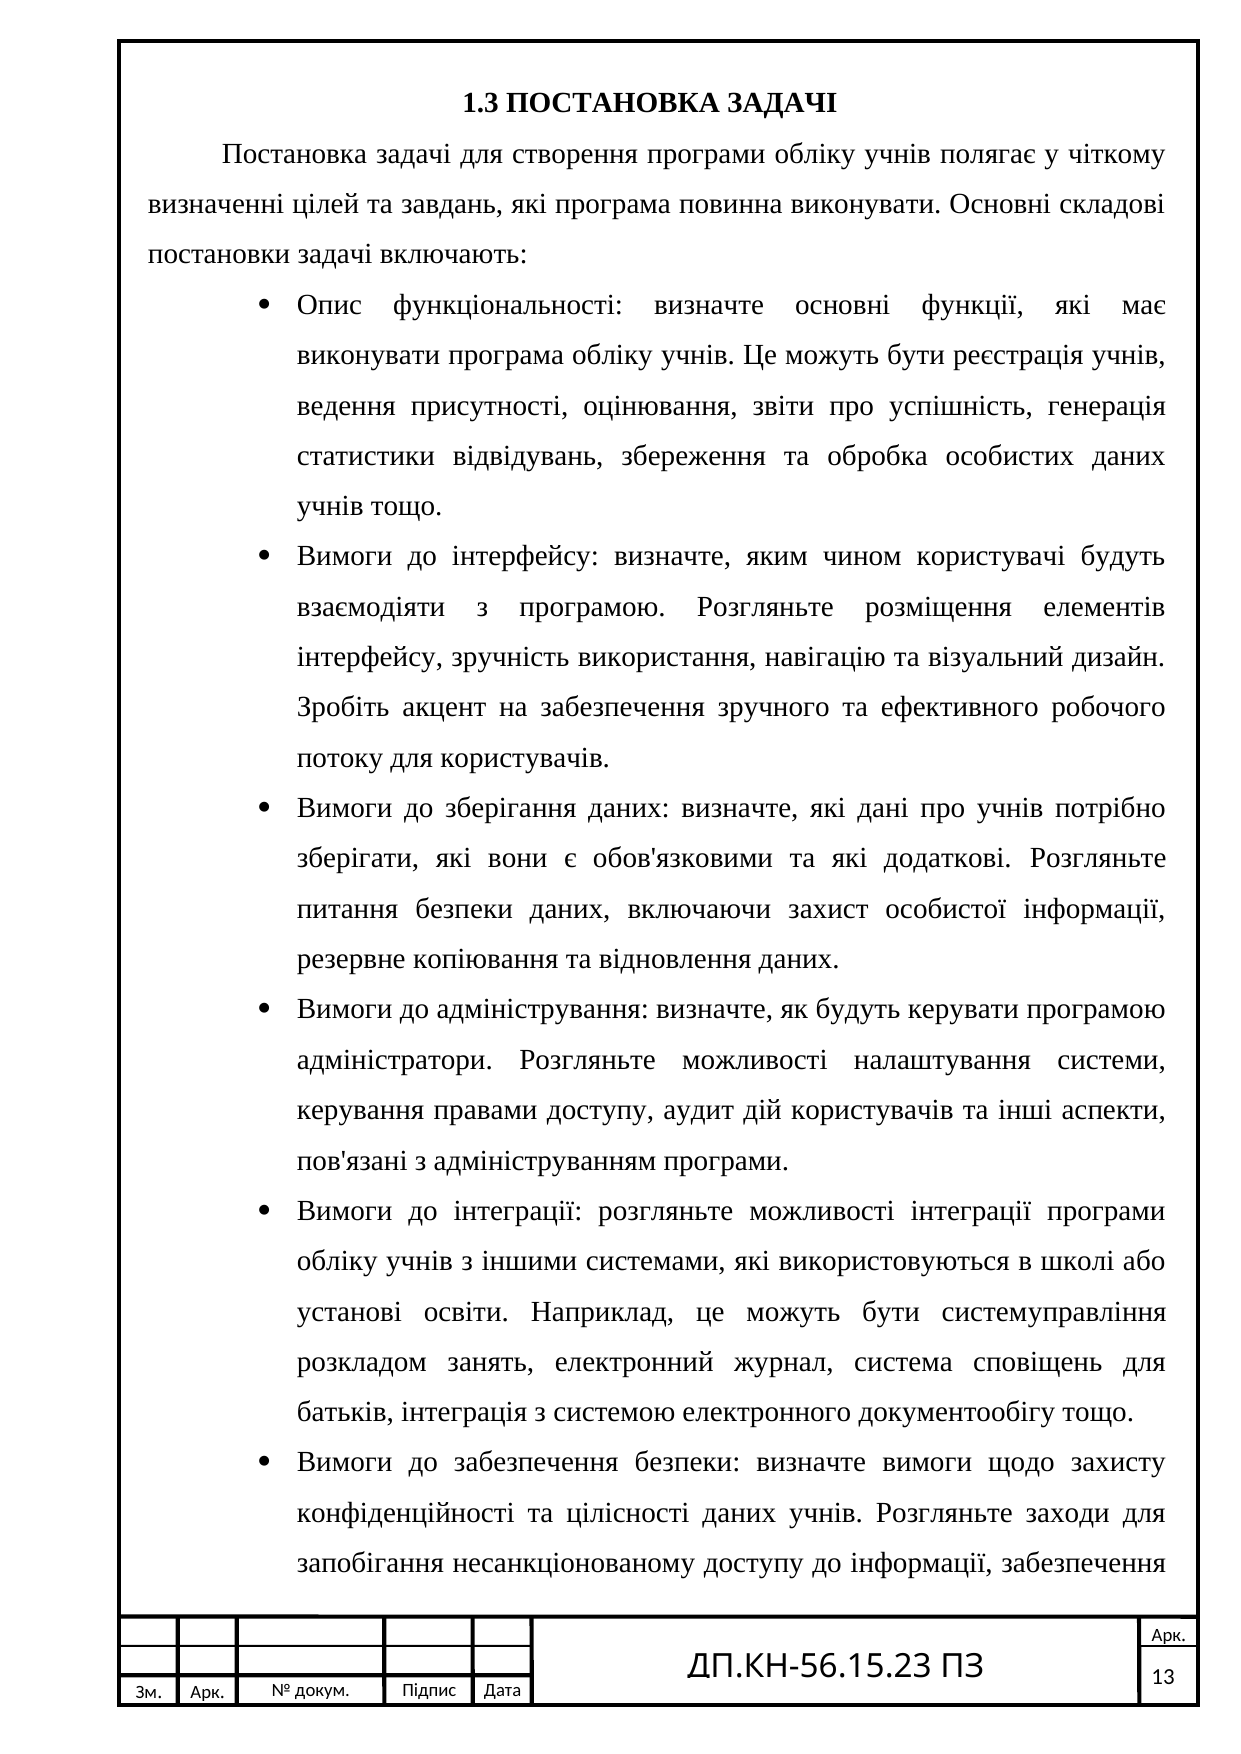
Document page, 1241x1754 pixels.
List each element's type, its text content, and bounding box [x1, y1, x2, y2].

list Вимоги до інтерфейсу: визначте, яким чином користувачі будуть взаємодіяти з програмою. Розгляньте розміщення елементів інтерфейсу, зручність використання, навігацію та візуальний дизайн. Зробіть акцент на забезпечення зручного та ефективного робочого потоку для користувачів. [259, 538, 1166, 773]
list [259, 1444, 1166, 1579]
list Вимоги до інтеграції: розгляньте можливості інтеграції програми обліку учнів з іншими системами, які використовуються в школі або установі освіти. Наприклад, це можуть бути системуправління розкладом занять, електронний журнал, система сповіщень для батьків, інтеграція з системою електронного документообігу тощо. [259, 1193, 1166, 1428]
list Вимоги до адміністрування: визначте, як будуть керувати програмою адміністратори. Розгляньте можливості налаштування системи, керування правами доступу, аудит дій користувачів та інші аспекти, пов'язані з адмініструванням програми. [259, 992, 1166, 1176]
list Вимоги до зберігання даних: визначте, які дані про учнів потрібно зберігати, які вони є обов'язковими та які додаткові. Розгляньте питання безпеки даних, включаючи захист особистої інформації, резервне копіювання та відновлення даних. [259, 790, 1166, 975]
list Опис функціональності: визначте основні функції, які має виконувати програма обліку учнів. Це можуть бути реєстрація учнів, ведення присутності, оцінювання, звіти про успішність, генерація статистики відвідувань, збереження та обробка особистих даних учнів тощо. [259, 287, 1166, 522]
text Постановка задачі для створення програми обліку учнів полягає у чіткому визначенні цілей та завдань, які програма повинна виконувати. Основні складові постановки задачі включають: [148, 136, 1166, 270]
text 1.3 ПОСТАНОВКА ЗАДАЧІ [148, 86, 1152, 119]
